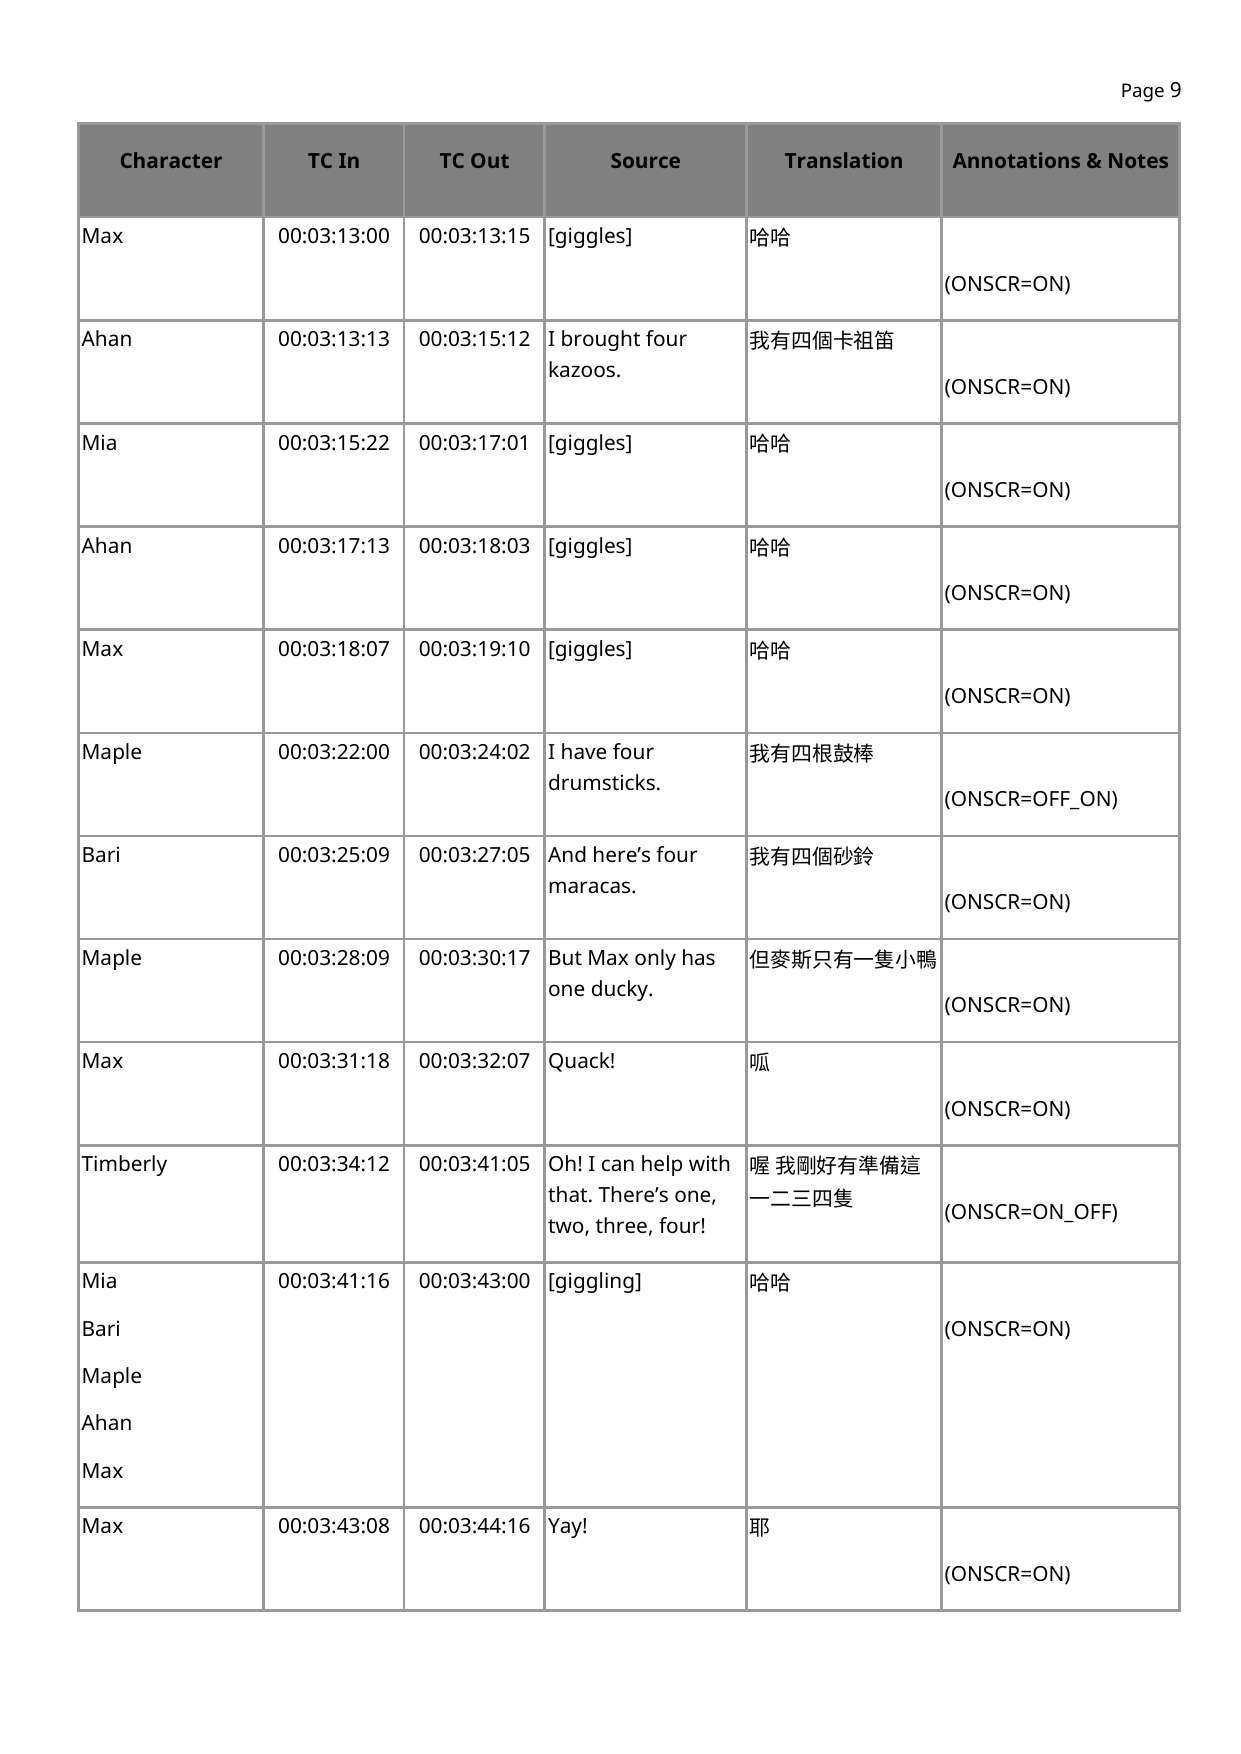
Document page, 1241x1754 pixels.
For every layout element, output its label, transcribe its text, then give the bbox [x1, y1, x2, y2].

table_cell 00:03:13:13 [265, 322, 403, 422]
table_cell 00:03:15:22 [265, 425, 403, 525]
table_cell [giggles] [546, 631, 745, 731]
table_cell 我有四個卡祖笛 [748, 322, 940, 422]
table_cell 喔 我剛好有準備這一二三四隻 [748, 1147, 940, 1261]
table_header Annotations & Notes [943, 125, 1178, 216]
table_cell 哈哈 [748, 218, 940, 319]
table_cell 哈哈 [748, 425, 940, 525]
table_cell 我有四根鼓棒 [748, 734, 940, 834]
table_cell 00:03:18:03 [405, 528, 543, 628]
table_cell (ONSCR=ON) [943, 1264, 1178, 1506]
table_cell 00:03:44:16 [405, 1509, 543, 1609]
table_cell (ONSCR=ON) [943, 631, 1178, 731]
table_cell [giggles] [546, 528, 745, 628]
table_cell (ONSCR=ON) [943, 528, 1178, 628]
table_cell 哈哈 [748, 631, 940, 731]
table_cell 00:03:13:00 [265, 218, 403, 319]
table_cell Ahan [80, 528, 262, 628]
table_cell 00:03:17:01 [405, 425, 543, 525]
table_cell [giggling] [546, 1264, 745, 1506]
table_header Character [80, 125, 262, 216]
table_cell 呱 [748, 1043, 940, 1144]
table_cell 00:03:32:07 [405, 1043, 543, 1144]
table_cell Ahan [80, 322, 262, 422]
table_cell Oh! I can help with that. There’s one, two, three, four! [546, 1147, 745, 1261]
table_cell Timberly [80, 1147, 262, 1261]
table_cell Max [80, 218, 262, 319]
table_cell 耶 [748, 1509, 940, 1609]
table_cell Mia [80, 425, 262, 525]
table_cell Mia Bari Maple Ahan Max [80, 1264, 262, 1506]
table_cell Maple [80, 940, 262, 1041]
table_cell Max [80, 1509, 262, 1609]
table_cell (ONSCR=ON) [943, 1043, 1178, 1144]
table_header TC In [265, 125, 403, 216]
table_cell Maple [80, 734, 262, 834]
table_cell Yay! [546, 1509, 745, 1609]
table_cell 00:03:43:08 [265, 1509, 403, 1609]
table_cell 00:03:25:09 [265, 837, 403, 938]
table_cell (ONSCR=ON) [943, 940, 1178, 1041]
table_cell [giggles] [546, 425, 745, 525]
table_cell 00:03:13:15 [405, 218, 543, 319]
table_cell 00:03:15:12 [405, 322, 543, 422]
table_cell Max [80, 631, 262, 731]
table_cell 00:03:41:05 [405, 1147, 543, 1261]
table_cell But Max only has one ducky. [546, 940, 745, 1041]
table_cell 哈哈 [748, 1264, 940, 1506]
table_cell 00:03:18:07 [265, 631, 403, 731]
table_cell (ONSCR=ON) [943, 322, 1178, 422]
table_cell Max [80, 1043, 262, 1144]
table_cell 我有四個砂鈴 [748, 837, 940, 938]
table_header TC Out [405, 125, 543, 216]
table_cell (ONSCR=OFF_ON) [943, 734, 1178, 834]
table_cell 00:03:41:16 [265, 1264, 403, 1506]
table_header Source [546, 125, 745, 216]
table_cell I have four drumsticks. [546, 734, 745, 834]
table_cell [giggles] [546, 218, 745, 319]
table_cell 00:03:34:12 [265, 1147, 403, 1261]
table_cell Bari [80, 837, 262, 938]
table_cell 00:03:28:09 [265, 940, 403, 1041]
table_cell 00:03:30:17 [405, 940, 543, 1041]
table_cell 哈哈 [748, 528, 940, 628]
table_cell (ONSCR=ON) [943, 1509, 1178, 1609]
table_cell 00:03:24:02 [405, 734, 543, 834]
table_cell Quack! [546, 1043, 745, 1144]
table_cell (ONSCR=ON_OFF) [943, 1147, 1178, 1261]
table_cell 00:03:17:13 [265, 528, 403, 628]
table_cell 00:03:19:10 [405, 631, 543, 731]
table_header Translation [748, 125, 940, 216]
table_cell I brought four kazoos. [546, 322, 745, 422]
table_cell 00:03:22:00 [265, 734, 403, 834]
table_cell 00:03:27:05 [405, 837, 543, 938]
table_cell And here’s four maracas. [546, 837, 745, 938]
table_cell 00:03:31:18 [265, 1043, 403, 1144]
table_cell (ONSCR=ON) [943, 218, 1178, 319]
table_cell 00:03:43:00 [405, 1264, 543, 1506]
table_cell (ONSCR=ON) [943, 837, 1178, 938]
table_cell (ONSCR=ON) [943, 425, 1178, 525]
table_cell 但麥斯只有一隻小鴨 [748, 940, 940, 1041]
